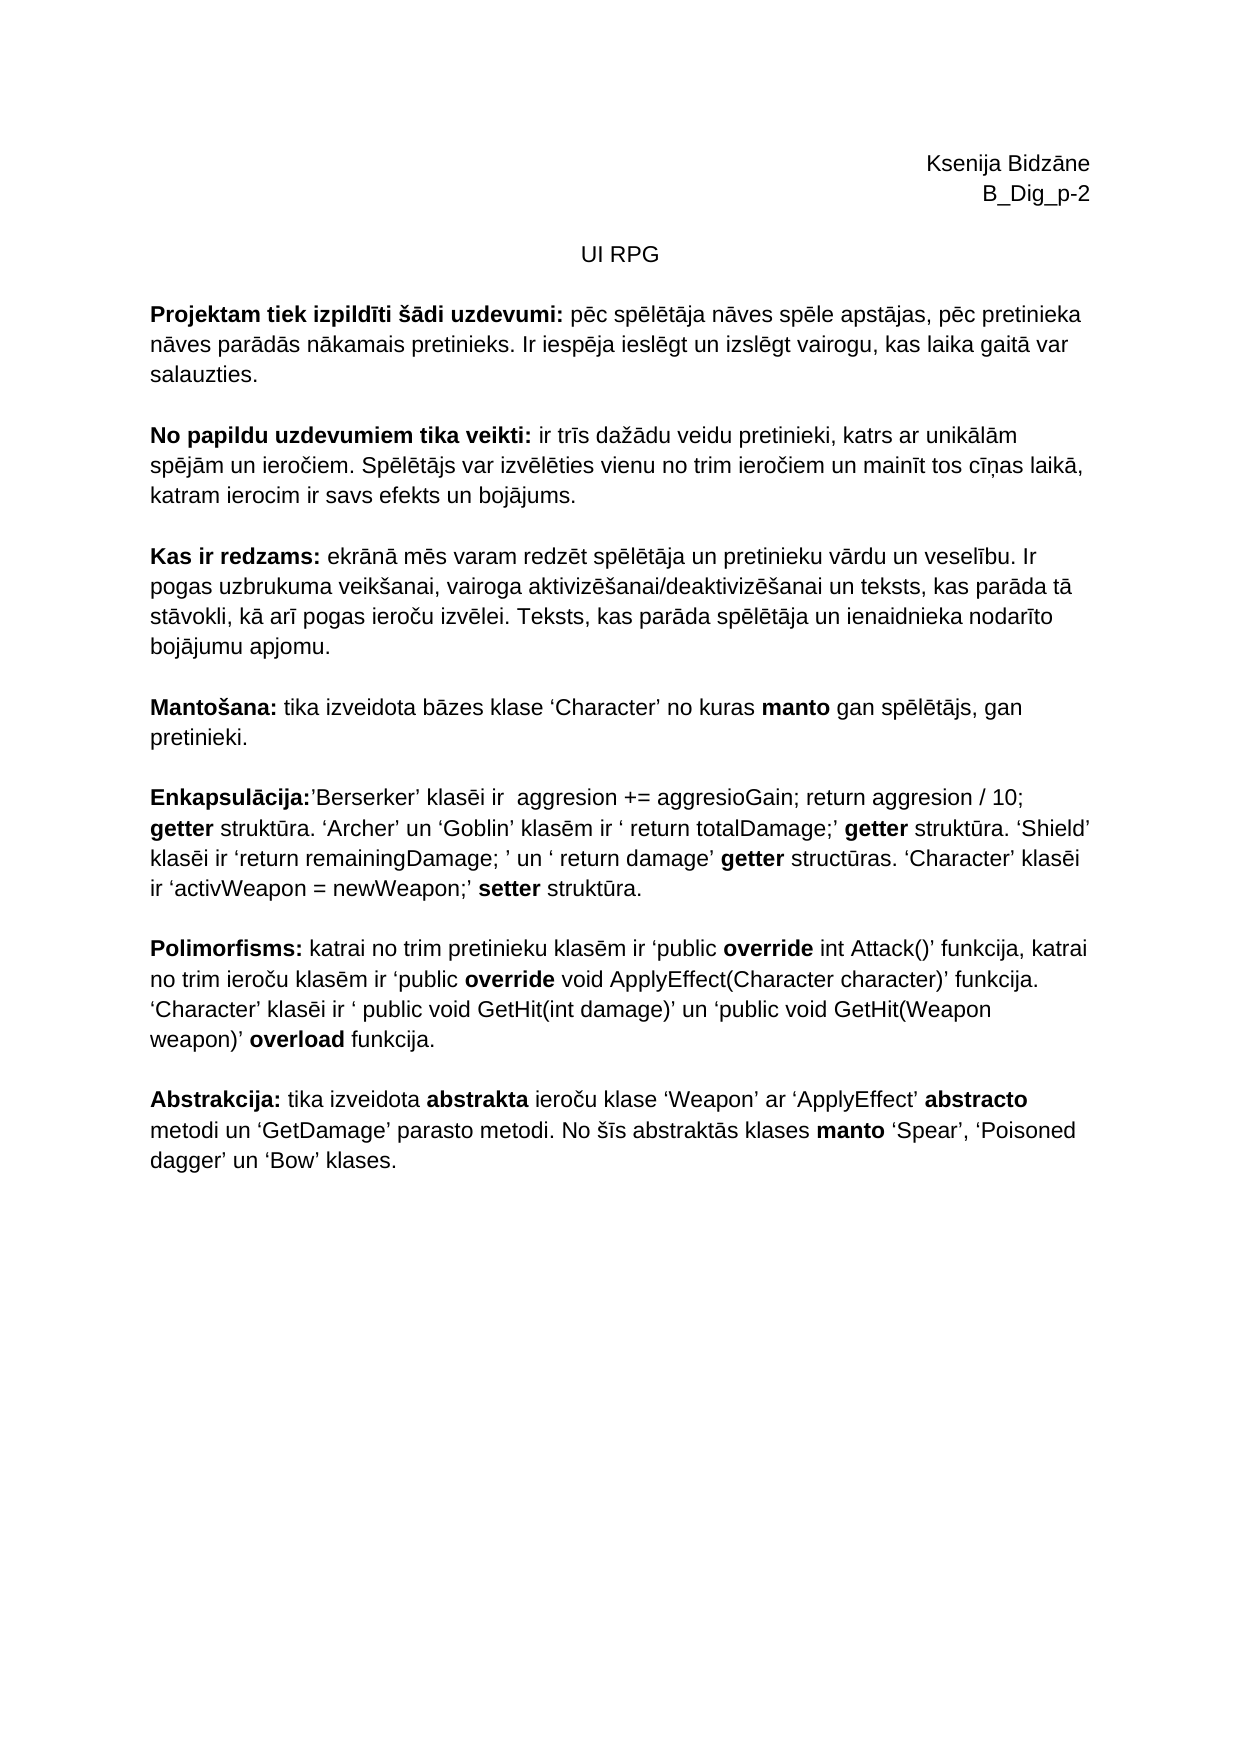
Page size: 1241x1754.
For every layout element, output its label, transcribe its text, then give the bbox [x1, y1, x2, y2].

text B_Dig_p-2 [150, 180, 1090, 207]
text Kas ir redzams: ekrānā mēs varam redzēt spēlētāja un pretinieku vārdu un veselību. Ir pogas uzbrukuma veikšanai, vairoga aktivizēšanai/deaktivizēšanai un teksts, kas parāda tā stāvokli, kā arī pogas ieroču izvēlei. Teksts, kas parāda spēlētāja un ienaidnieka nodarīto bojājumu apjomu. [150, 543, 1090, 660]
text No papildu uzdevumiem tika veikti: ir trīs dažādu veidu pretinieki, katrs ar unikālām spējām un ieročiem. Spēlētājs var izvēlēties vienu no trim ieročiem un mainīt tos cīņas laikā, katram ierocim ir savs efekts un bojājums. [150, 422, 1090, 509]
text Enkapsulācija:’Berserker’ klasēi ir aggresion += aggresioGain; return aggresion / 10; getter struktūra. ‘Archer’ un ‘Goblin’ klasēm ir ‘ return totalDamage;’ getter struktūra. ‘Shield’ klasēi ir ‘return remainingDamage; ’ un ‘ return damage’ getter structūras. ‘Character’ klasēi ir ‘activWeapon = newWeapon;’ setter struktūra. [150, 784, 1090, 901]
text Abstrakcija: tika izveidota abstrakta ieroču klase ‘Weapon’ ar ‘ApplyEffect’ abstracto metodi un ‘GetDamage’ parasto metodi. No šīs abstraktās klases manto ‘Spear’, ‘Poisoned dagger’ un ‘Bow’ klases. [150, 1086, 1090, 1173]
text Ksenija Bidzāne [150, 150, 1090, 176]
text Mantošana: tika izveidota bāzes klase ‘Character’ no kuras manto gan spēlētājs, gan pretinieki. [150, 694, 1090, 750]
text UI RPG [150, 241, 1090, 267]
text Projektam tiek izpildīti šādi uzdevumi: pēc spēlētāja nāves spēle apstājas, pēc pretinieka nāves parādās nākamais pretinieks. Ir iespēja ieslēgt un izslēgt vairogu, kas laika gaitā var salauzties. [150, 301, 1090, 388]
text Polimorfisms: katrai no trim pretinieku klasēm ir ‘public override int Attack()’ funkcija, katrai no trim ieroču klasēm ir ‘public override void ApplyEffect(Character character)’ funkcija. ‘Character’ klasēi ir ‘ public void GetHit(int damage)’ un ‘public void GetHit(Weapon weapon)’ overload funkcija. [150, 935, 1090, 1052]
